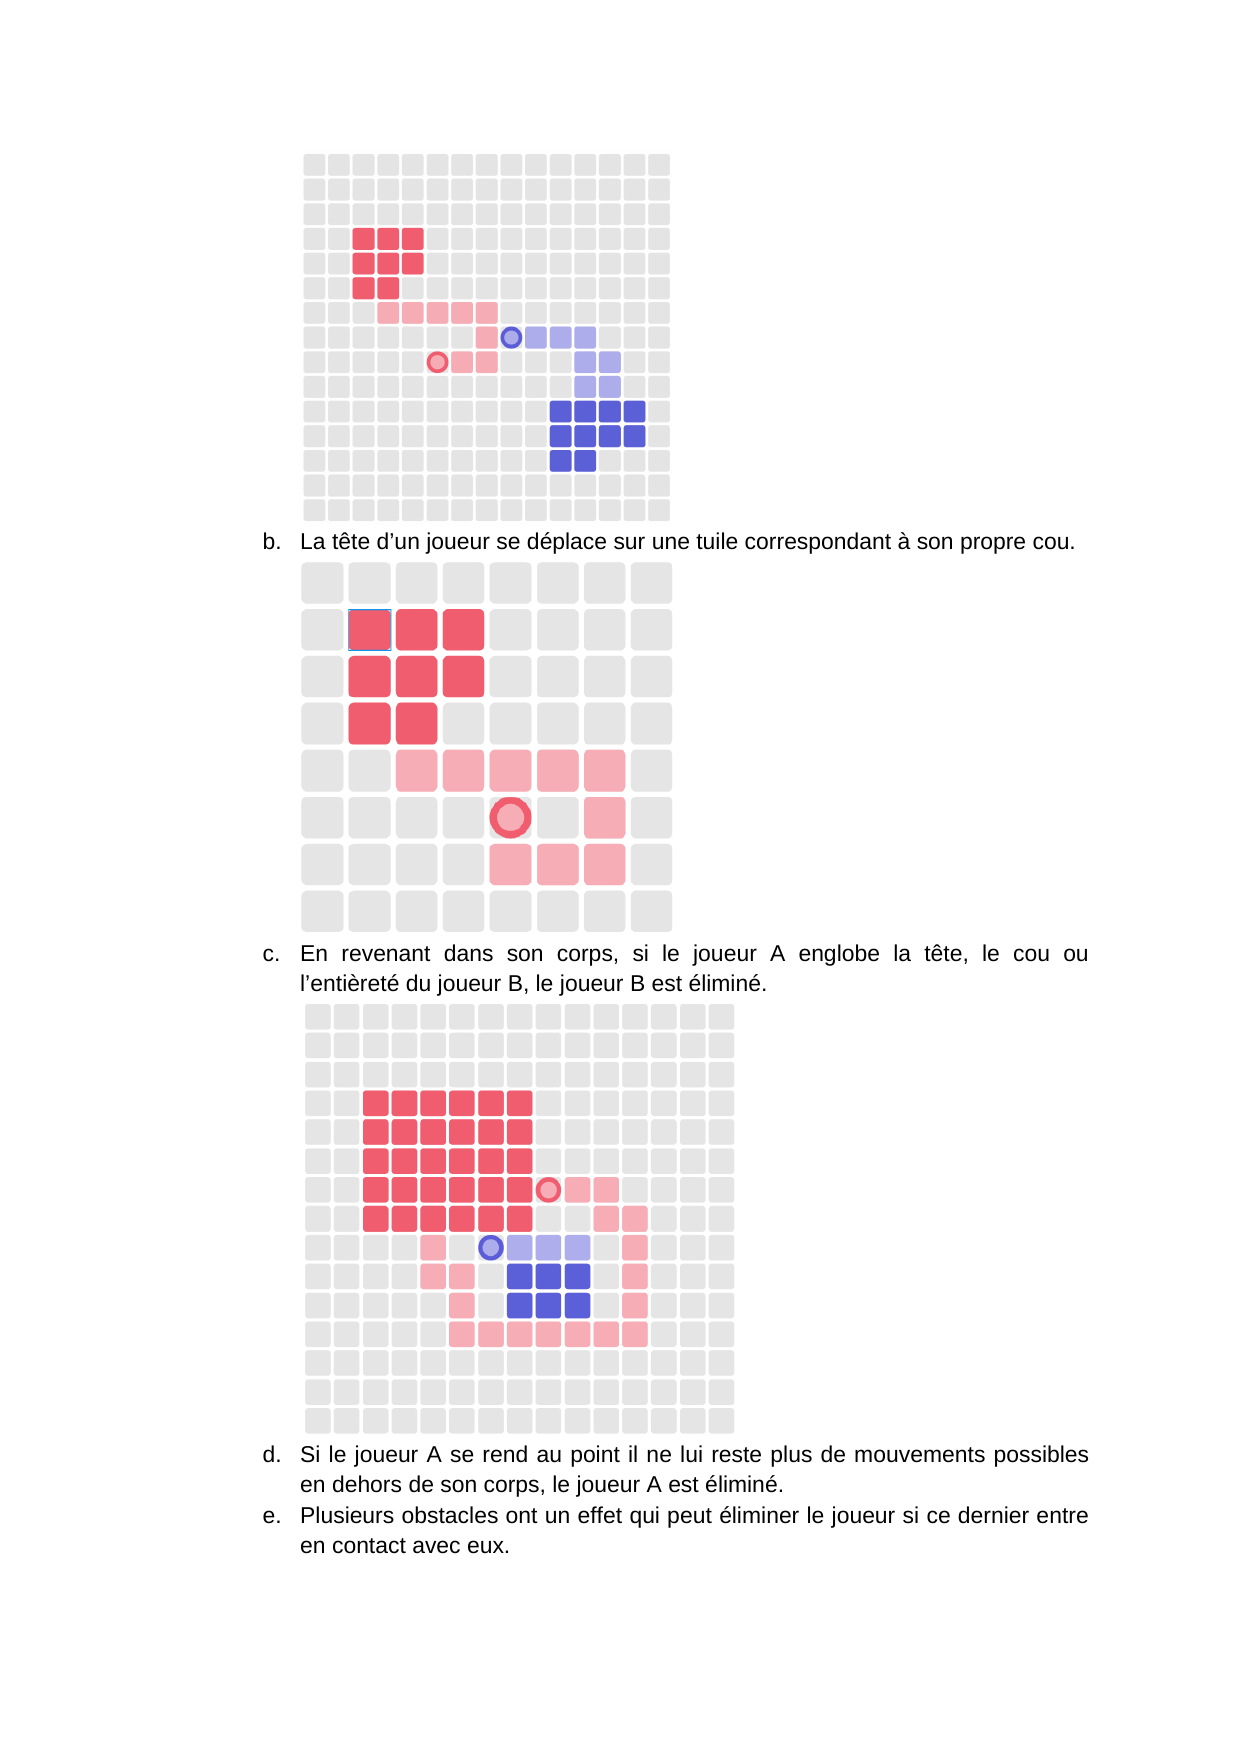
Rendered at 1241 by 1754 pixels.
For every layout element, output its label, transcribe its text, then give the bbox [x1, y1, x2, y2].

picture [300, 558, 677, 936]
picture [300, 1000, 739, 1438]
list Plusieurs obstacles ont un effet qui peut éliminer le joueur si ce dernier entre en contact avec eux. [262, 1502, 1090, 1558]
list La tête d’un joueur se déplace sur une tuile correspondant à son propre cou. [262, 528, 1090, 554]
list En revenant dans son corps, si le joueur A englobe la tête, le cou ou l’entièreté du joueur B, le joueur B est éliminé. [262, 939, 1090, 996]
list Si le joueur A se rend au point il ne lui reste plus de mouvements possibles en dehors de son corps, le joueur A est éliminé. [262, 1441, 1090, 1498]
picture [300, 150, 673, 525]
